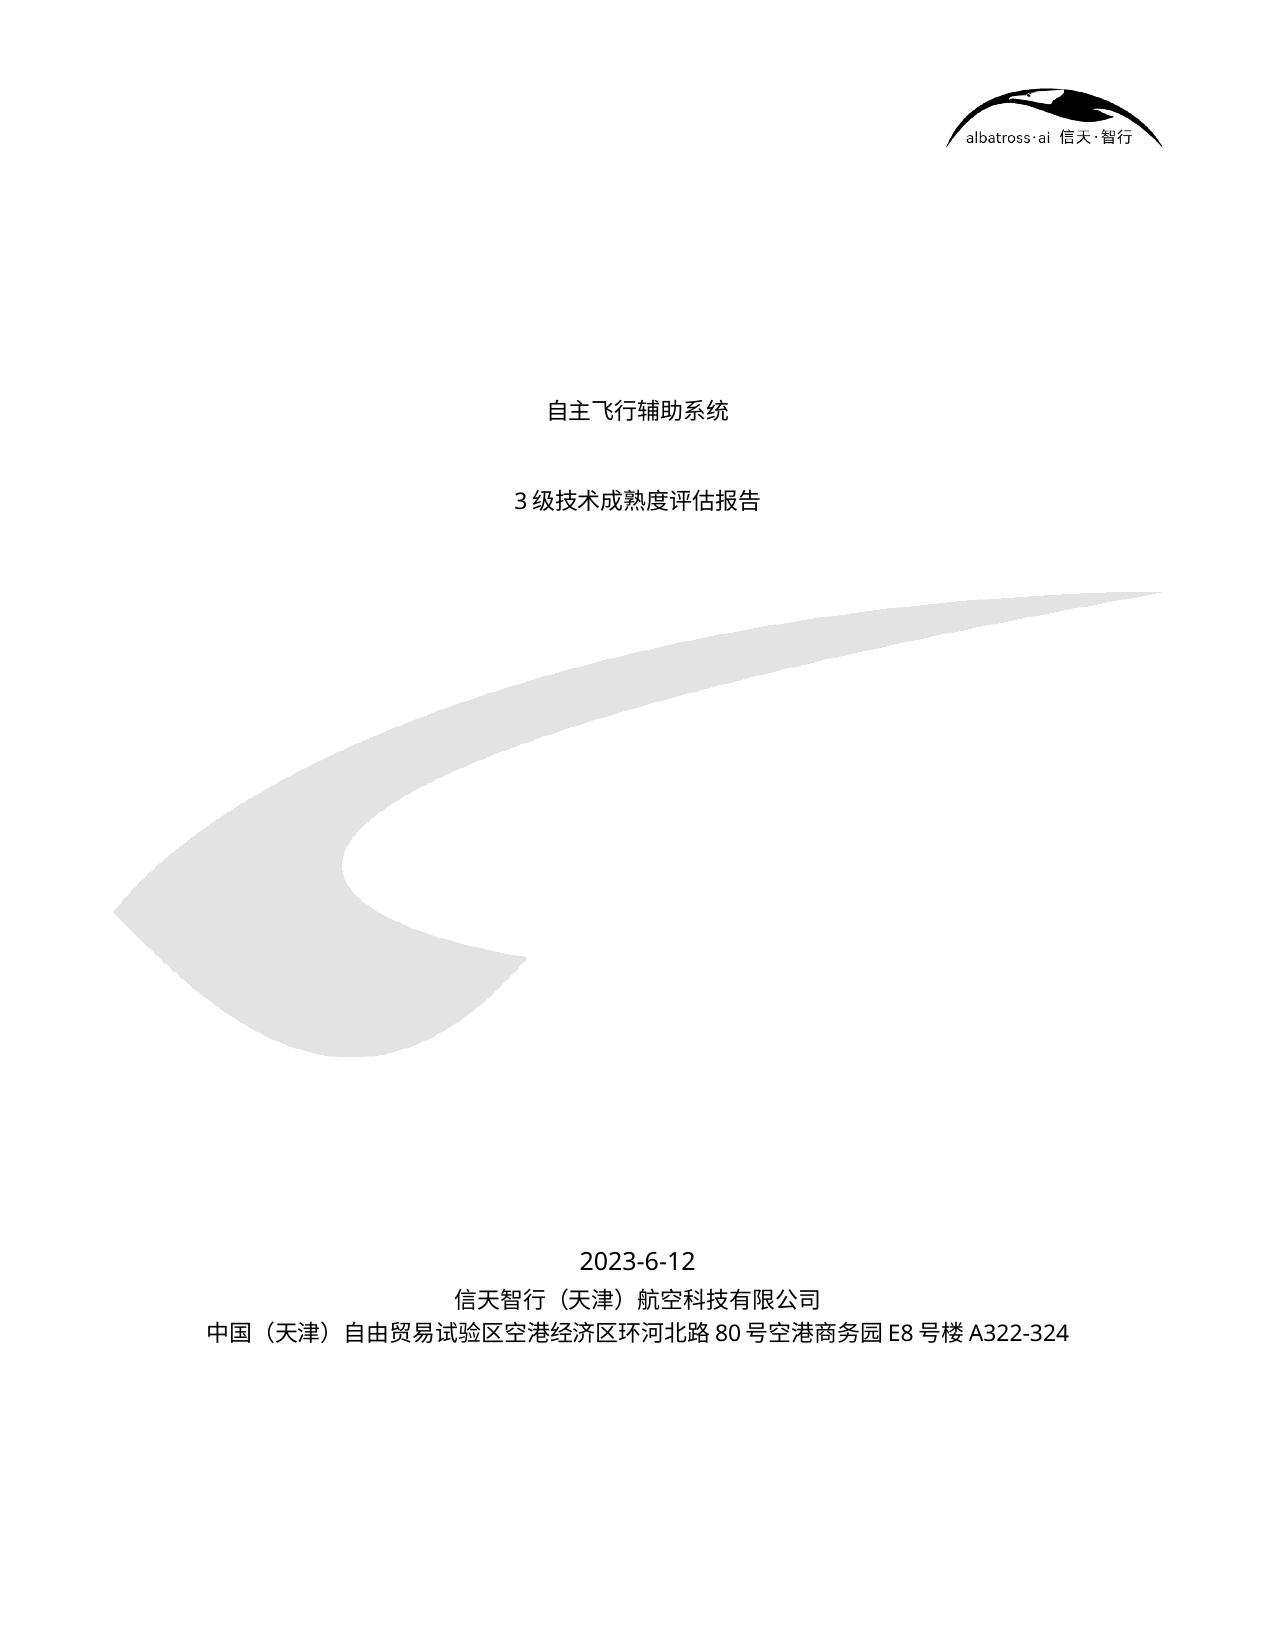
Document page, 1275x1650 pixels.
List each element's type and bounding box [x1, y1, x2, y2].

picture [113, 592, 1163, 1057]
picture [945, 88, 1163, 148]
